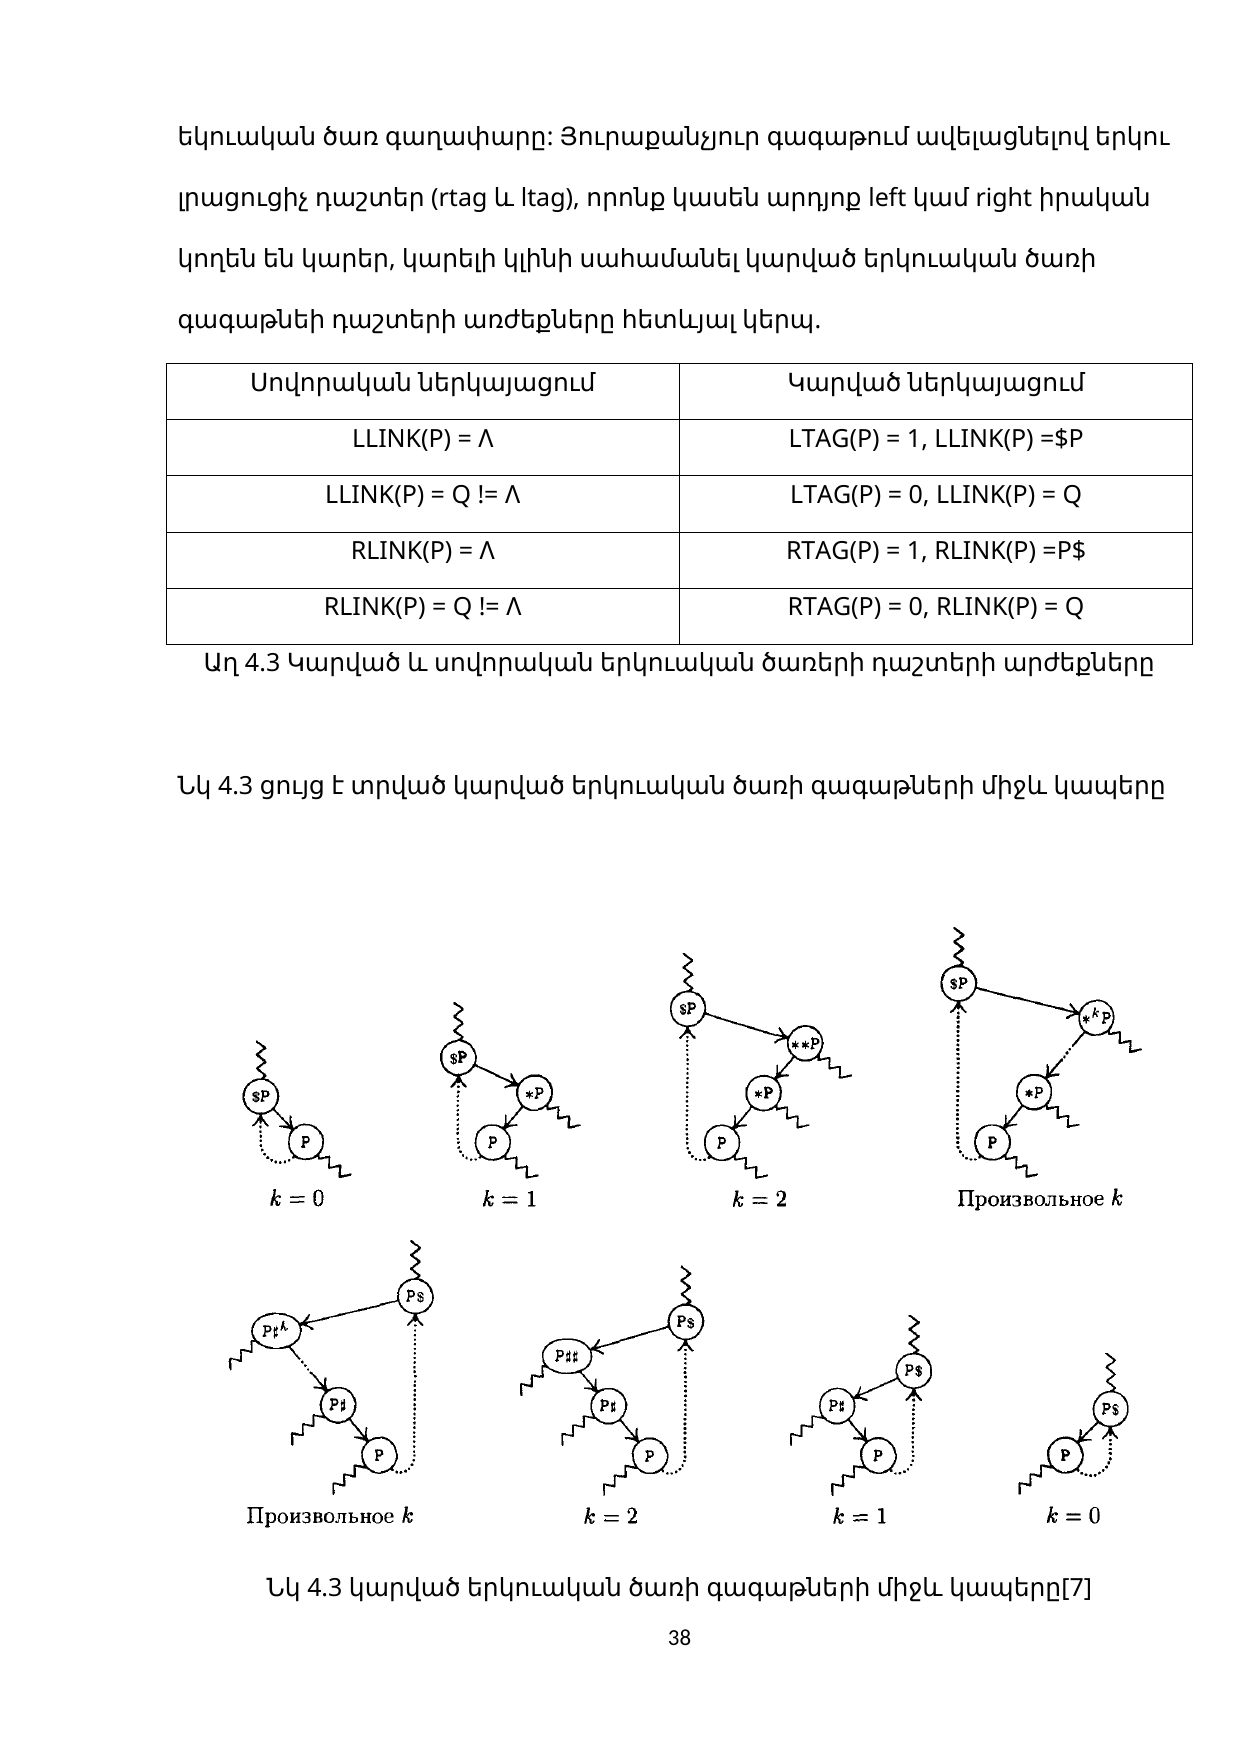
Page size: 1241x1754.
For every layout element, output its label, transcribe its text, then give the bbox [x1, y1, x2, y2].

text Նկ 4.3 կարված երկուական ծառի գագաթների միջև կապերը[7] [177, 1570, 1181, 1604]
table_cell LTAG(P) = 1, LLINK(P) =$P [680, 420, 1192, 475]
table_cell RLINK(P) = Q != Λ [167, 589, 679, 644]
table_cell LLINK(P) = Λ [167, 420, 679, 475]
table_cell RTAG(P) = 1, RLINK(P) =P$ [680, 533, 1192, 588]
table_cell RTAG(P) = 0, RLINK(P) = Q [680, 589, 1192, 644]
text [177, 118, 1181, 336]
table_header Սովորական ներկայացում [167, 364, 679, 419]
picture [177, 890, 1182, 1548]
text Աղ 4.3 Կարված և սովորական երկուական ծառերի դաշտերի արժեքները [177, 645, 1181, 679]
table_header Կարված ներկայացում [680, 364, 1192, 419]
table_cell LTAG(P) = 0, LLINK(P) = Q [680, 476, 1192, 532]
table_cell LLINK(P) = Q != Λ [167, 476, 679, 532]
table_cell RLINK(P) = Λ [167, 533, 679, 588]
text Նկ 4.3 ցույց է տրված կարված երկուական ծառի գագաթների միջև կապերը [177, 767, 1181, 801]
